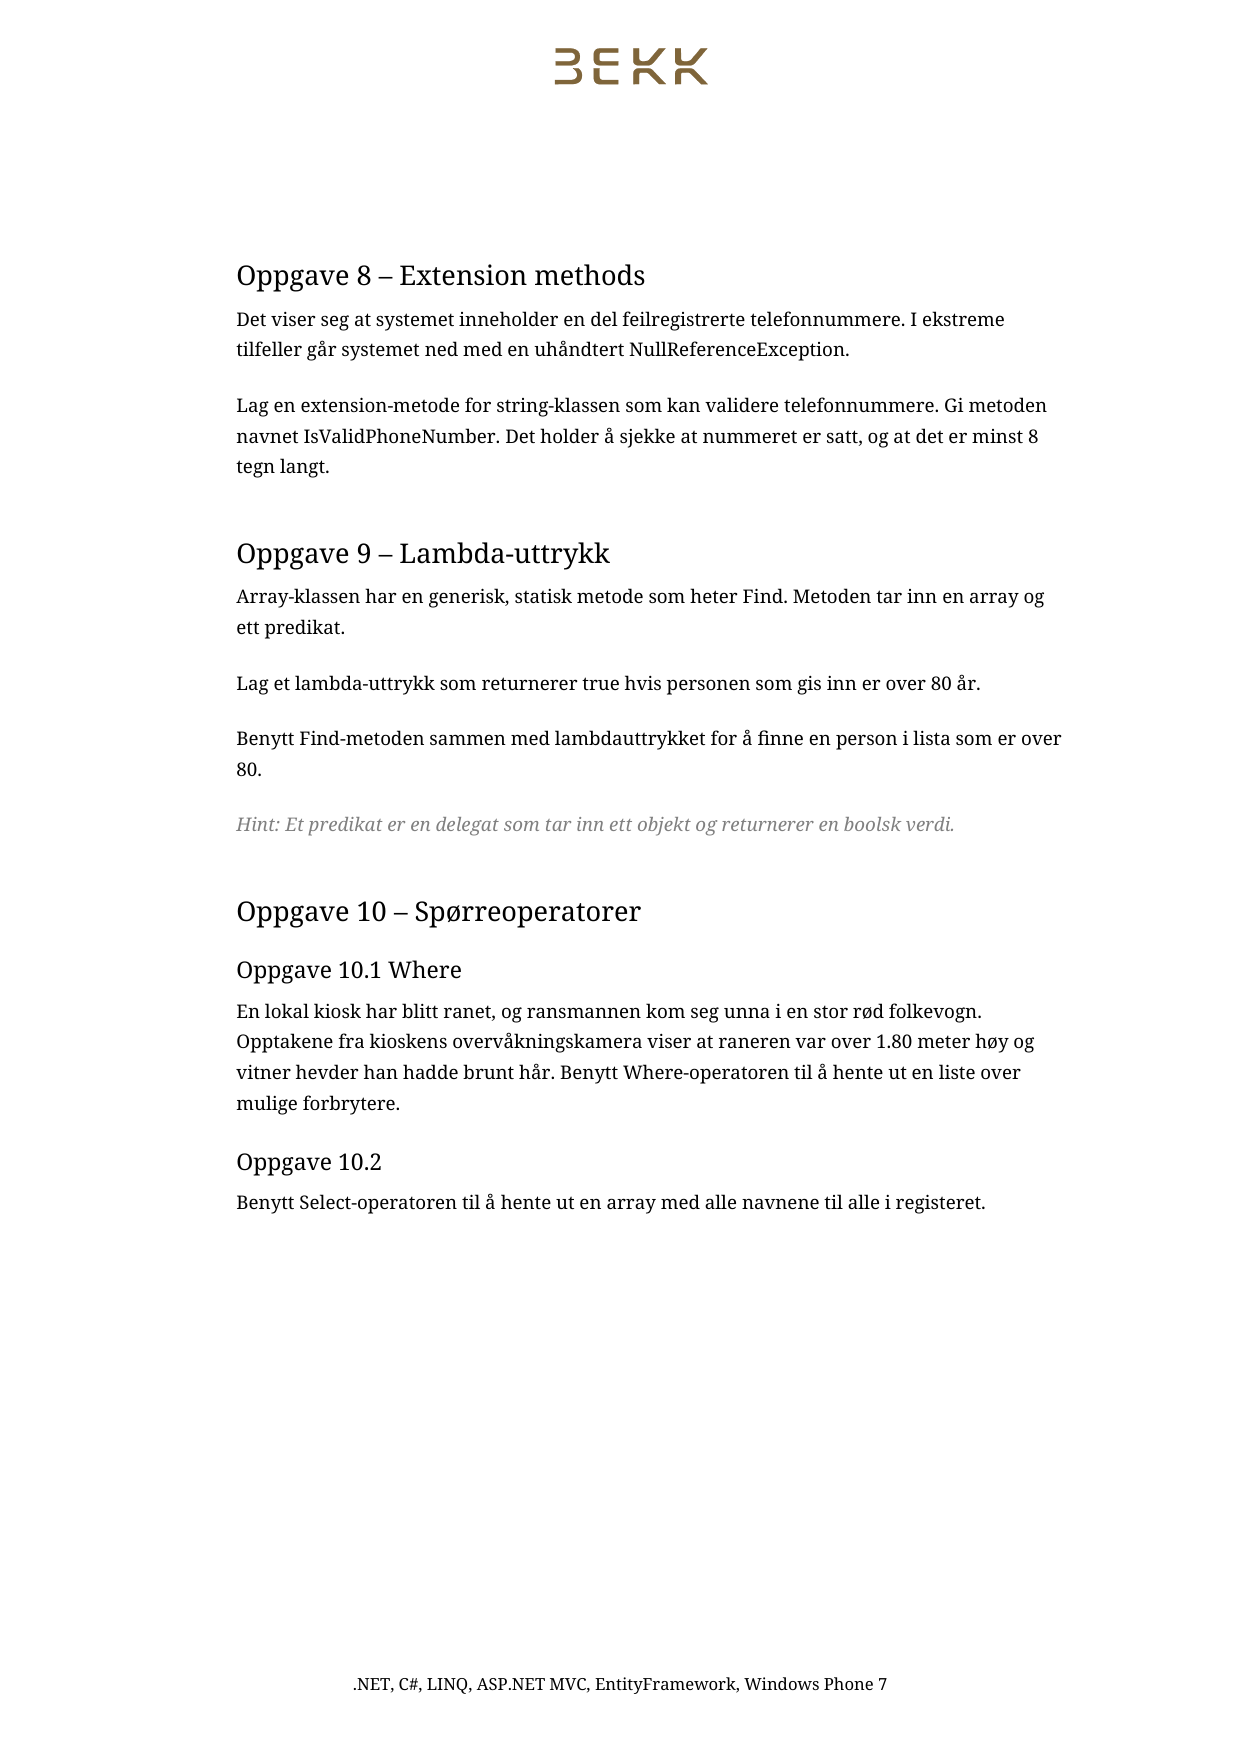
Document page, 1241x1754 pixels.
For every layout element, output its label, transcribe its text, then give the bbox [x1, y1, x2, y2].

subtitle Oppgave 9 – Lambda-uttrykk [236, 534, 1063, 571]
subtitle Oppgave 10.2 [236, 1146, 1063, 1177]
text Lag et lambda-uttrykk som returnerer true hvis personen som gis inn er over 80 år. [236, 670, 1063, 695]
subtitle Oppgave 10.1 Where [236, 954, 1063, 986]
text Det viser seg at systemet inneholder en del feilregistrerte telefonnummere. I ekstreme tilfeller går systemet ned med en uhåndtert NullReferenceException. [236, 306, 1063, 362]
text Lag en extension-metode for string-klassen som kan validere telefonnummere. Gi metoden navnet IsValidPhoneNumber. Det holder å sjekke at nummeret er satt, og at det er minst 8 tegn langt. [236, 392, 1063, 479]
text Hint: Et predikat er en delegat som tar inn ett objekt og returnerer en boolsk verdi. [236, 812, 1063, 837]
subtitle Oppgave 8 – Extension methods [236, 257, 1063, 294]
text Benytt Select-operatoren til å hente ut en array med alle navnene til alle i registeret. [236, 1189, 1063, 1215]
text En lokal kiosk har blitt ranet, og ransmannen kom seg unna i en stor rød folkevogn. Opptakene fra kioskens overvåkningskamera viser at raneren var over 1.80 meter høy og vitner hevder han hadde brunt hår. Benytt Where-operatoren til å hente ut en liste over mulige forbrytere. [236, 998, 1063, 1115]
text Array-klassen har en generisk, statisk metode som heter Find. Metoden tar inn en array og ett predikat. [236, 584, 1063, 640]
subtitle Oppgave 10 – Spørreoperatorer [236, 892, 1063, 929]
text Benytt Find-metoden sammen med lambdauttrykket for å finne en person i lista som er over 80. [236, 726, 1063, 782]
